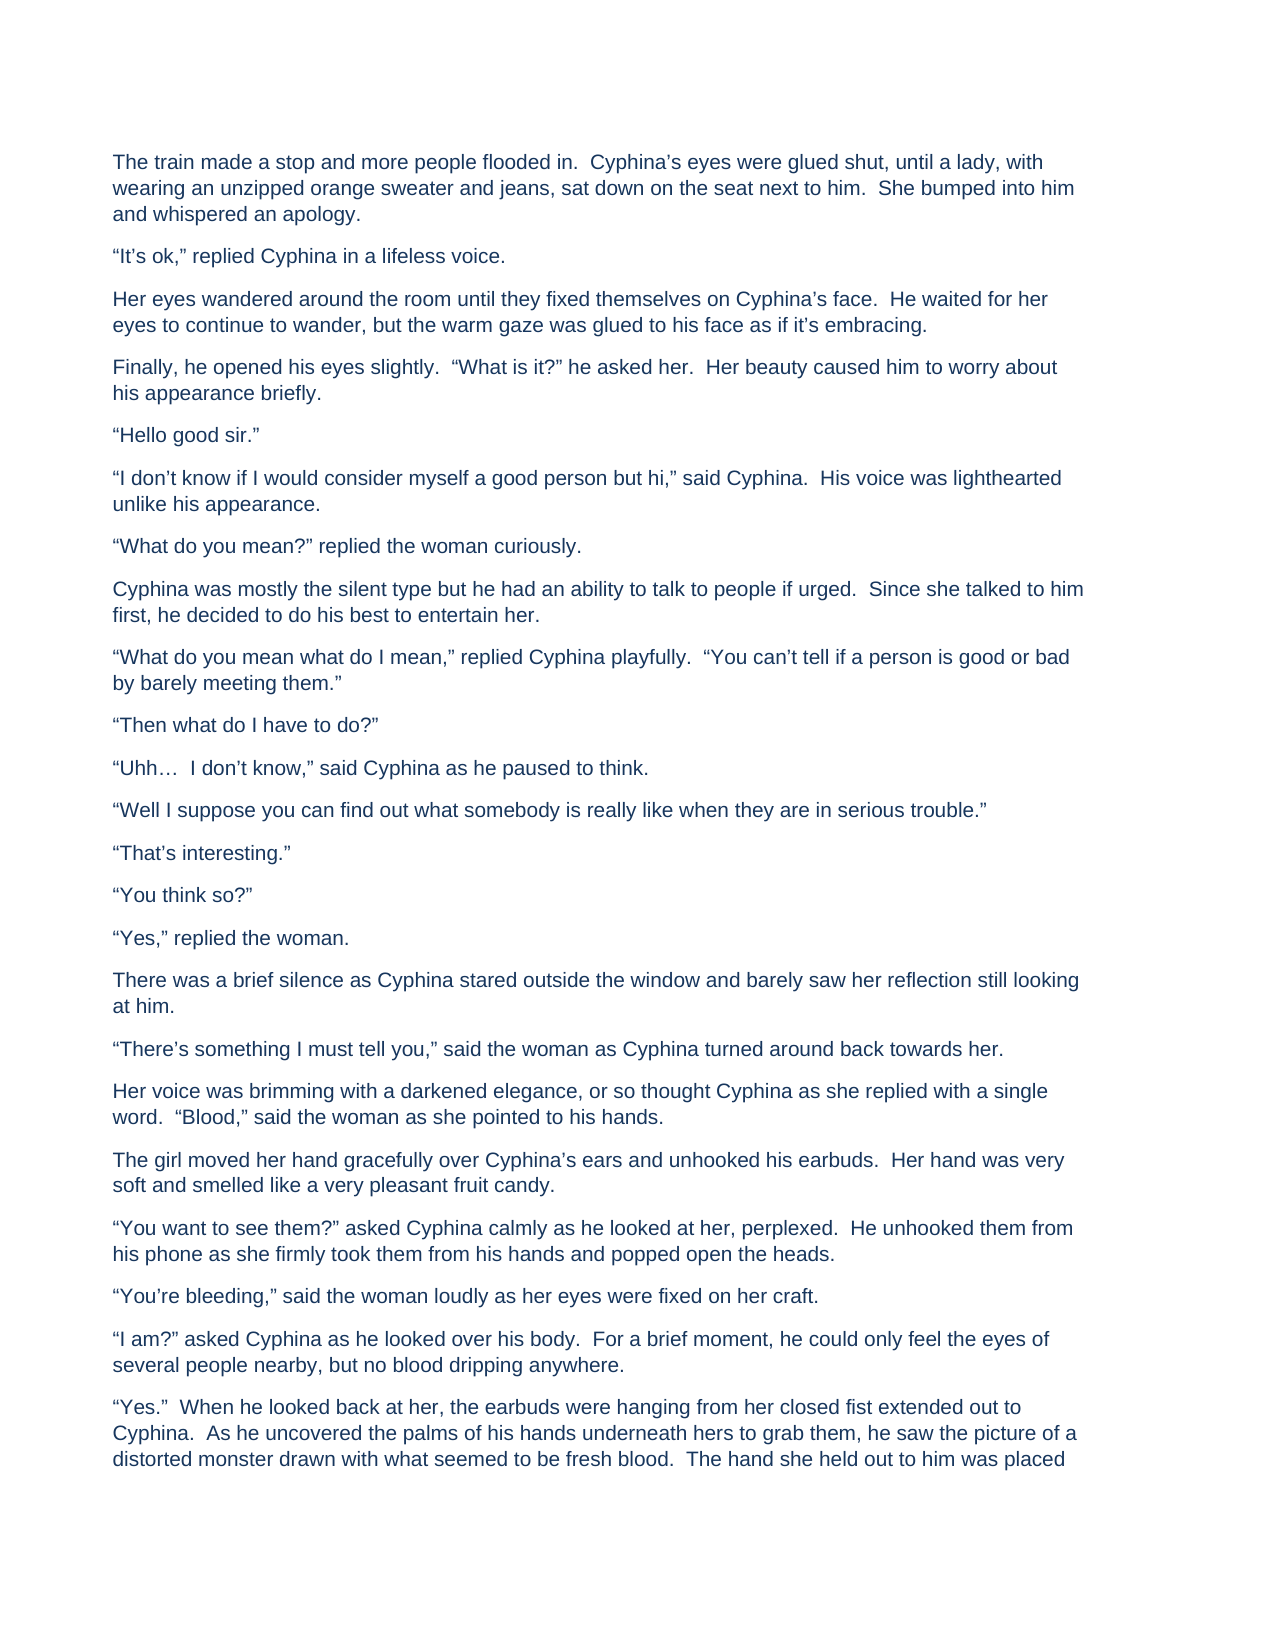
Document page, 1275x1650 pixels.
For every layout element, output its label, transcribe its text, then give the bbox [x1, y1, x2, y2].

text “You think so?” [112, 883, 1087, 907]
text “You’re bleeding,” said the woman loudly as her eyes were fixed on her craft. [112, 1284, 1087, 1308]
text There was a brief silence as Cyphina stared outside the window and barely saw her reflection still looking at him. [112, 968, 1087, 1018]
text Finally, he opened his eyes slightly. “What is it?” he asked her. Her beauty caused him to worry about his appearance briefly. [112, 355, 1087, 405]
text “Well I suppose you can find out what somebody is really like when they are in serious trouble.” [112, 798, 1087, 822]
text The girl moved her hand gracefully over Cyphina’s ears and unhooked his earbuds. Her hand was very soft and smelled like a very pleasant fruit candy. [112, 1147, 1087, 1197]
text Her voice was brimming with a darkened elegance, or so thought Cyphina as she replied with a single word. “Blood,” said the woman as she pointed to his hands. [112, 1079, 1087, 1129]
text “What do you mean?” replied the woman curiously. [112, 534, 1087, 558]
text “That’s interesting.” [112, 841, 1087, 865]
text “Yes,” replied the woman. [112, 926, 1087, 950]
text Cyphina was mostly the silent type but he had an ability to talk to people if urged. Since she talked to him first, he decided to do his best to entertain her. [112, 577, 1087, 626]
text “What do you mean what do I mean,” replied Cyphina playfully. “You can’t tell if a person is good or bad by barely meeting them.” [112, 645, 1087, 695]
text “It’s ok,” replied Cyphina in a lifeless voice. [112, 244, 1087, 268]
text “I am?” asked Cyphina as he looked over his body. For a brief moment, he could only feel the eyes of several people nearby, but no blood dripping anywhere. [112, 1327, 1087, 1376]
text Her eyes wandered around the room until they fixed themselves on Cyphina’s face. He waited for her eyes to continue to wander, but the warm gaze was glued to his face as if it’s embracing. [112, 287, 1087, 336]
text The train made a stop and more people flooded in. Cyphina’s eyes were glued shut, until a lady, with wearing an unzipped orange sweater and jeans, sat down on the seat next to him. She bumped into him and whispered an apology. [112, 150, 1087, 226]
text “Then what do I have to do?” [112, 713, 1087, 737]
text “You want to see them?” asked Cyphina calmly as he looked at her, perplexed. He unhooked them from his phone as she firmly took them from his hands and popped open the heads. [112, 1216, 1087, 1266]
text “Uhh… I don’t know,” said Cyphina as he paused to think. [112, 756, 1087, 780]
text “There’s something I must tell you,” said the woman as Cyphina turned around back towards her. [112, 1037, 1087, 1061]
text “I don’t know if I would consider myself a good person but hi,” said Cyphina. His voice was lighthearted unlike his appearance. [112, 466, 1087, 516]
text “Hello good sir.” [112, 423, 1087, 447]
